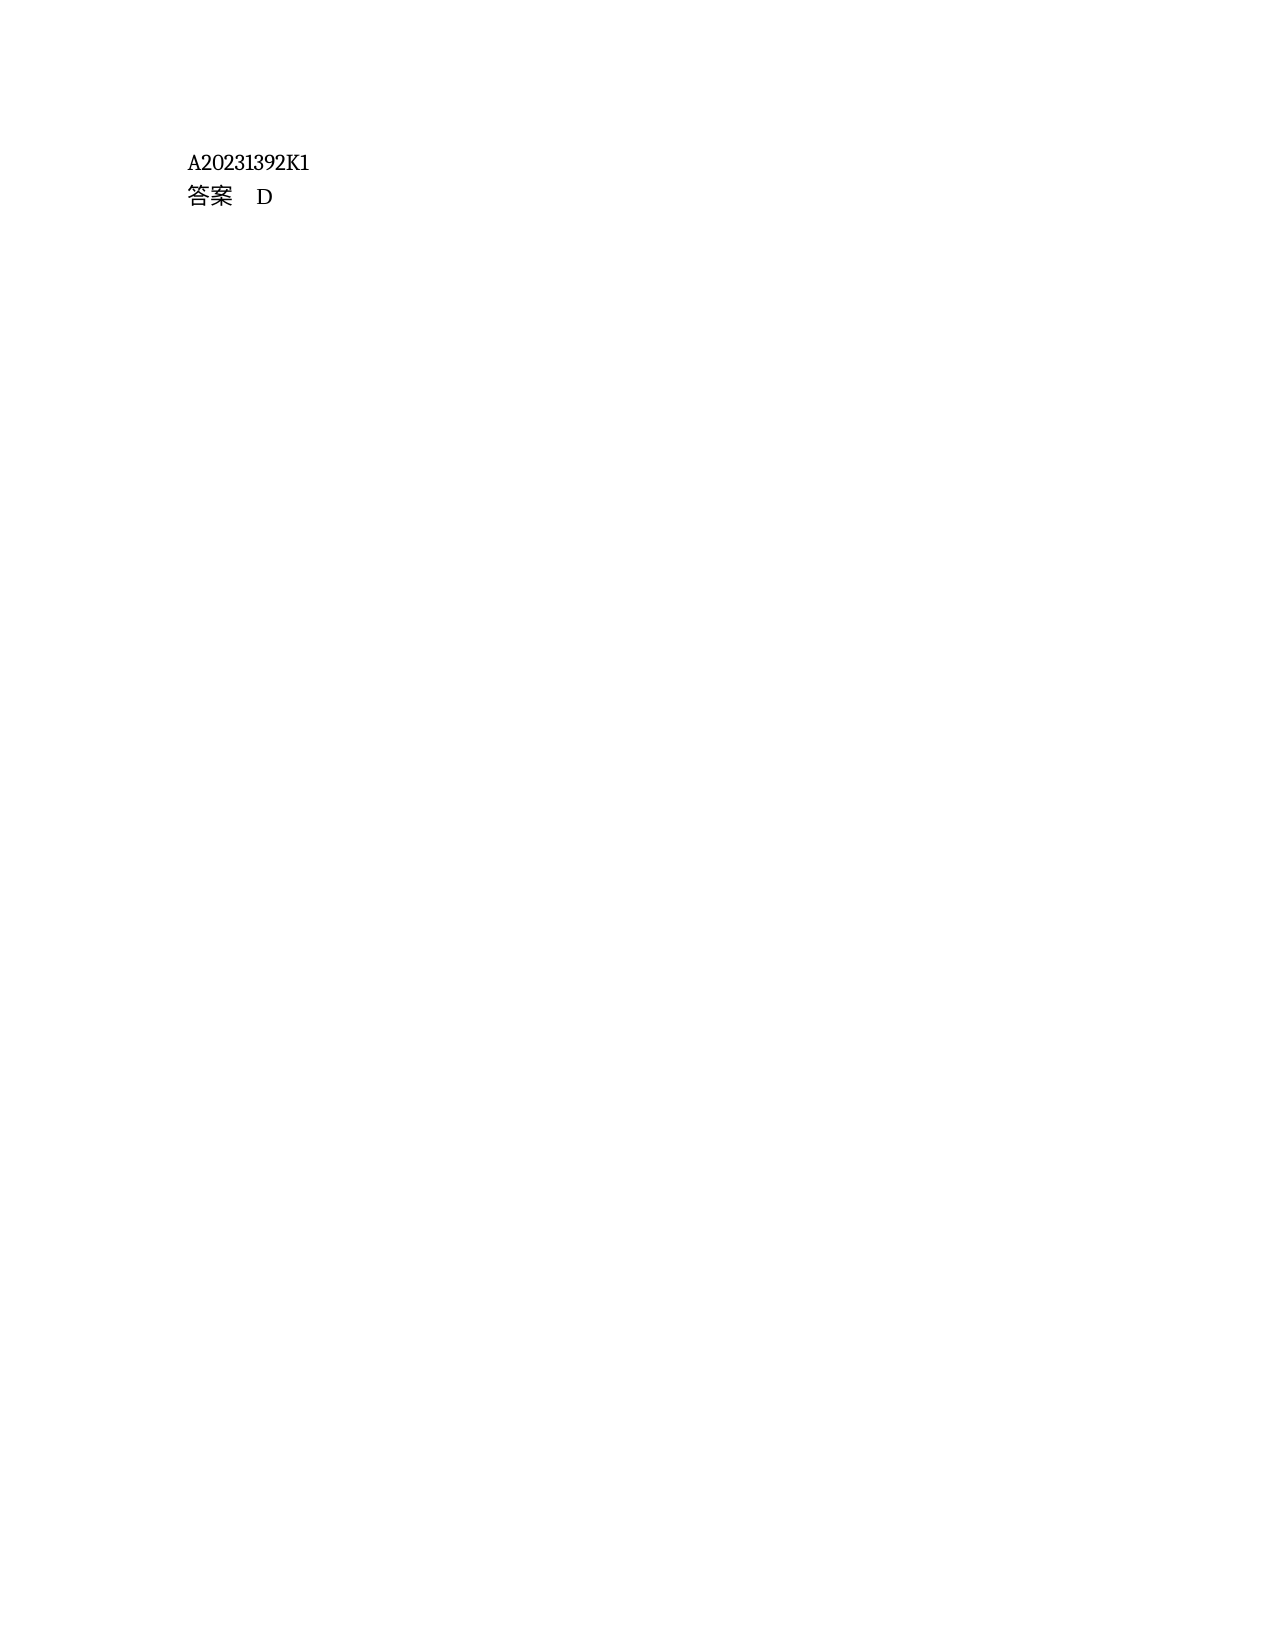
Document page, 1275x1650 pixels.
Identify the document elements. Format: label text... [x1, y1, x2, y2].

text 答案 D [187, 180, 1087, 211]
text A20231392K1 [187, 150, 1087, 176]
